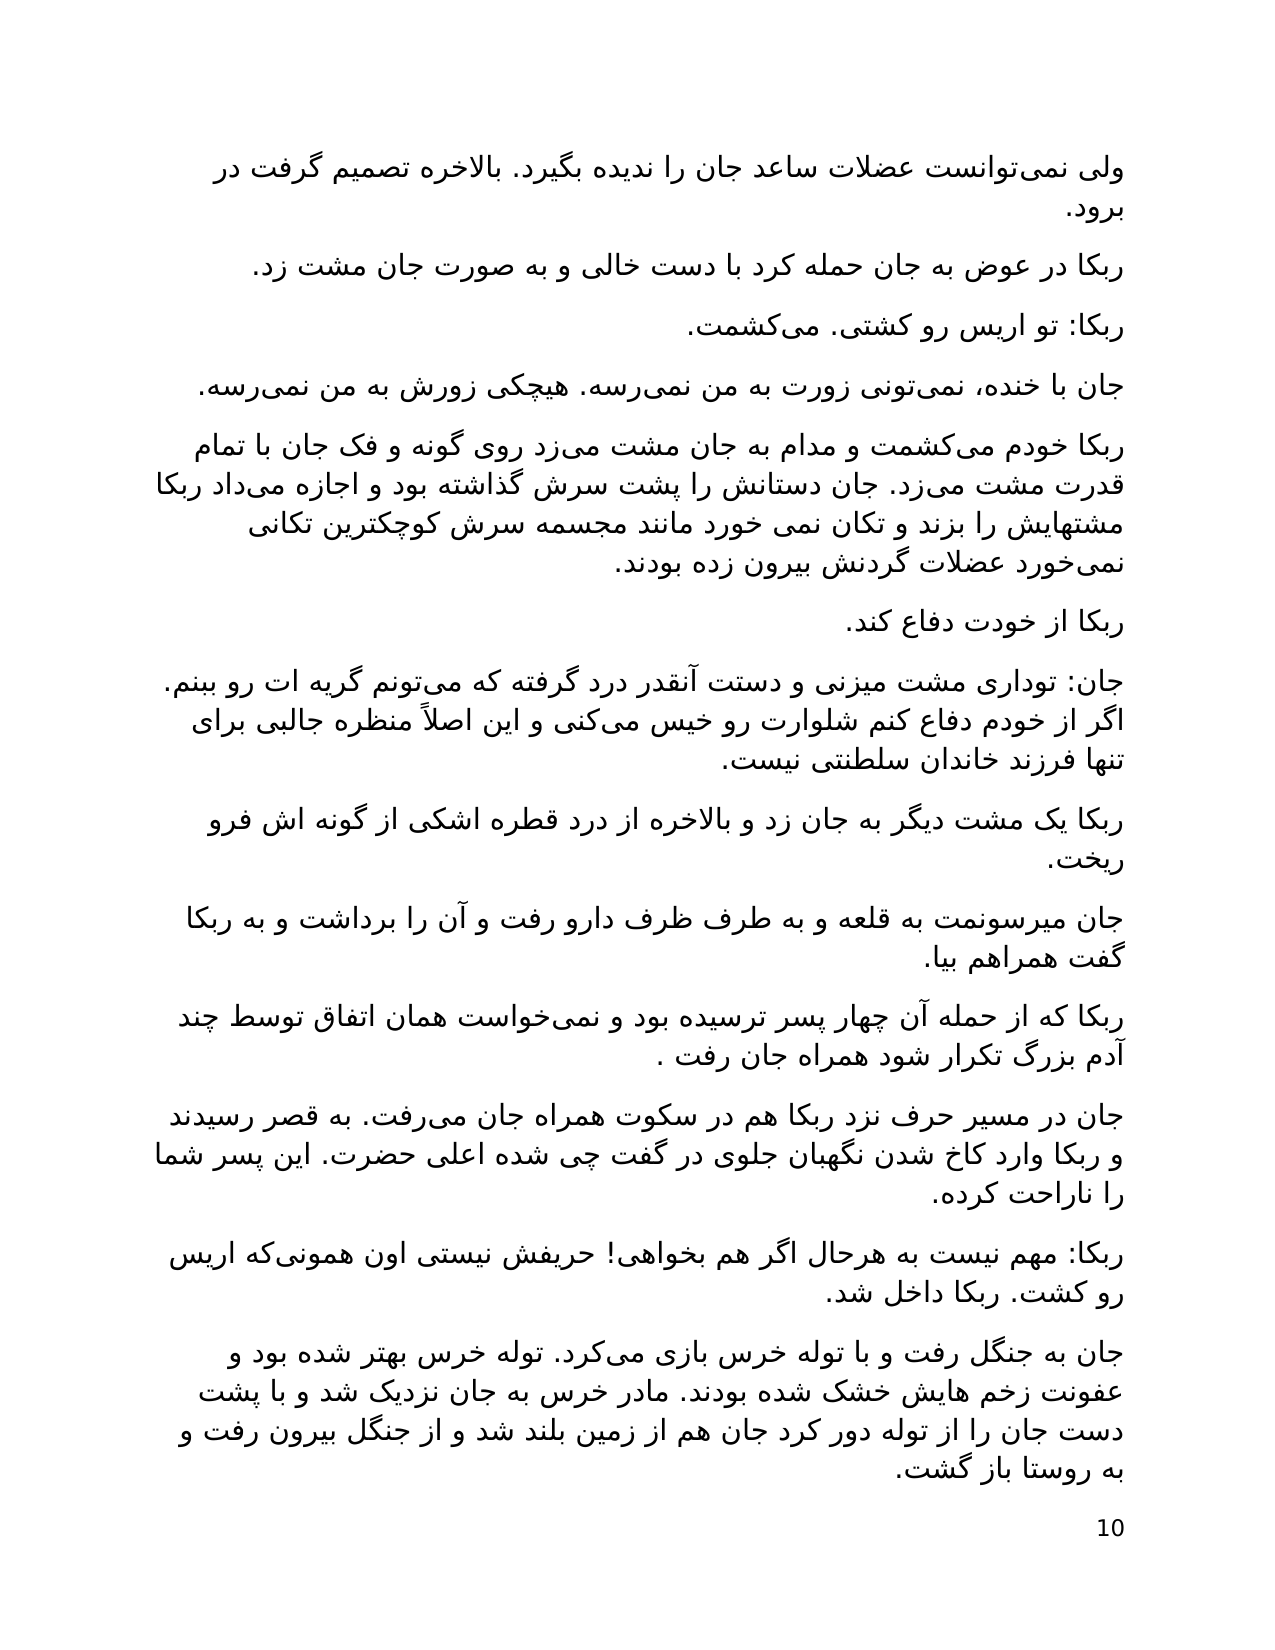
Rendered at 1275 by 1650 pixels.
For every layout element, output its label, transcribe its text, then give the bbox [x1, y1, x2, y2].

text جان: توداری مشت میزنی و دستت آنقدر درد گرفته که می‌تونم گریه ات رو ببنم. اگر از خودم دفاع کنم شلوارت رو خیس می‌کنی و این اصلاً منظره جالبی برای تنها فرزند خاندان سلطنتی نیست. [150, 664, 1125, 776]
text ربکا در عوض به جان حمله کرد با دست خالی و به صورت جان مشت زد. [150, 249, 1125, 283]
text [150, 150, 1125, 223]
text جان در مسیر حرف نزد ربکا هم در سکوت همراه جان می‌رفت. به قصر رسیدند و ربکا وارد کاخ شدن نگهبان جلوی در گفت چی شده اعلی حضرت. این پسر شما را ناراحت کرده. [150, 1098, 1125, 1210]
text جان میرسونمت به قلعه و به طرف ظرف دارو رفت و آن را برداشت و به ربکا گفت همراهم بیا. [150, 901, 1125, 974]
text ربکا خودم می‌کشمت و مدام به جان مشت می‌زد روی گونه و فک جان با تمام قدرت مشت می‌زد. جان دستانش را پشت سرش گذاشته بود و اجازه می‌داد ربکا مشتهایش را بزند و تکان نمی خورد مانند مجسمه سرش کوچکترین تکانی نمی‌خورد عضلات گردنش بیرون زده بودند. [150, 428, 1125, 579]
text جان به جنگل رفت و با توله خرس بازی می‌کرد. توله خرس بهتر شده بود و عفونت زخم هایش خشک شده بودند. مادر خرس به جان نزدیک شد و با پشت دست جان را از توله دور کرد جان هم از زمین بلند شد و از جنگل بیرون رفت و به روستا باز گشت. [150, 1335, 1125, 1486]
text جان با خنده، نمی‌تونی زورت به من نمی‌رسه. هیچکی زورش به من نمی‌رسه. [150, 368, 1125, 402]
text ربکا که از حمله آن چهار پسر ترسیده بود و نمی‌خواست همان اتفاق توسط چند آدم بزرگ تکرار شود همراه جان رفت . [150, 1000, 1125, 1073]
text ربکا یک مشت دیگر به جان زد و بالاخره از درد قطره اشکی از گونه اش فرو ریخت. [150, 802, 1125, 875]
text ربکا: مهم نیست به هرحال اگر هم بخواهی! حریفش نیستی اون همونی‌که اریس رو کشت. ربکا داخل شد. [150, 1236, 1125, 1309]
text ربکا از خودت دفاع کند. [150, 605, 1125, 639]
text ربکا: تو اریس رو کشتی. می‌کشمت. [150, 308, 1125, 342]
